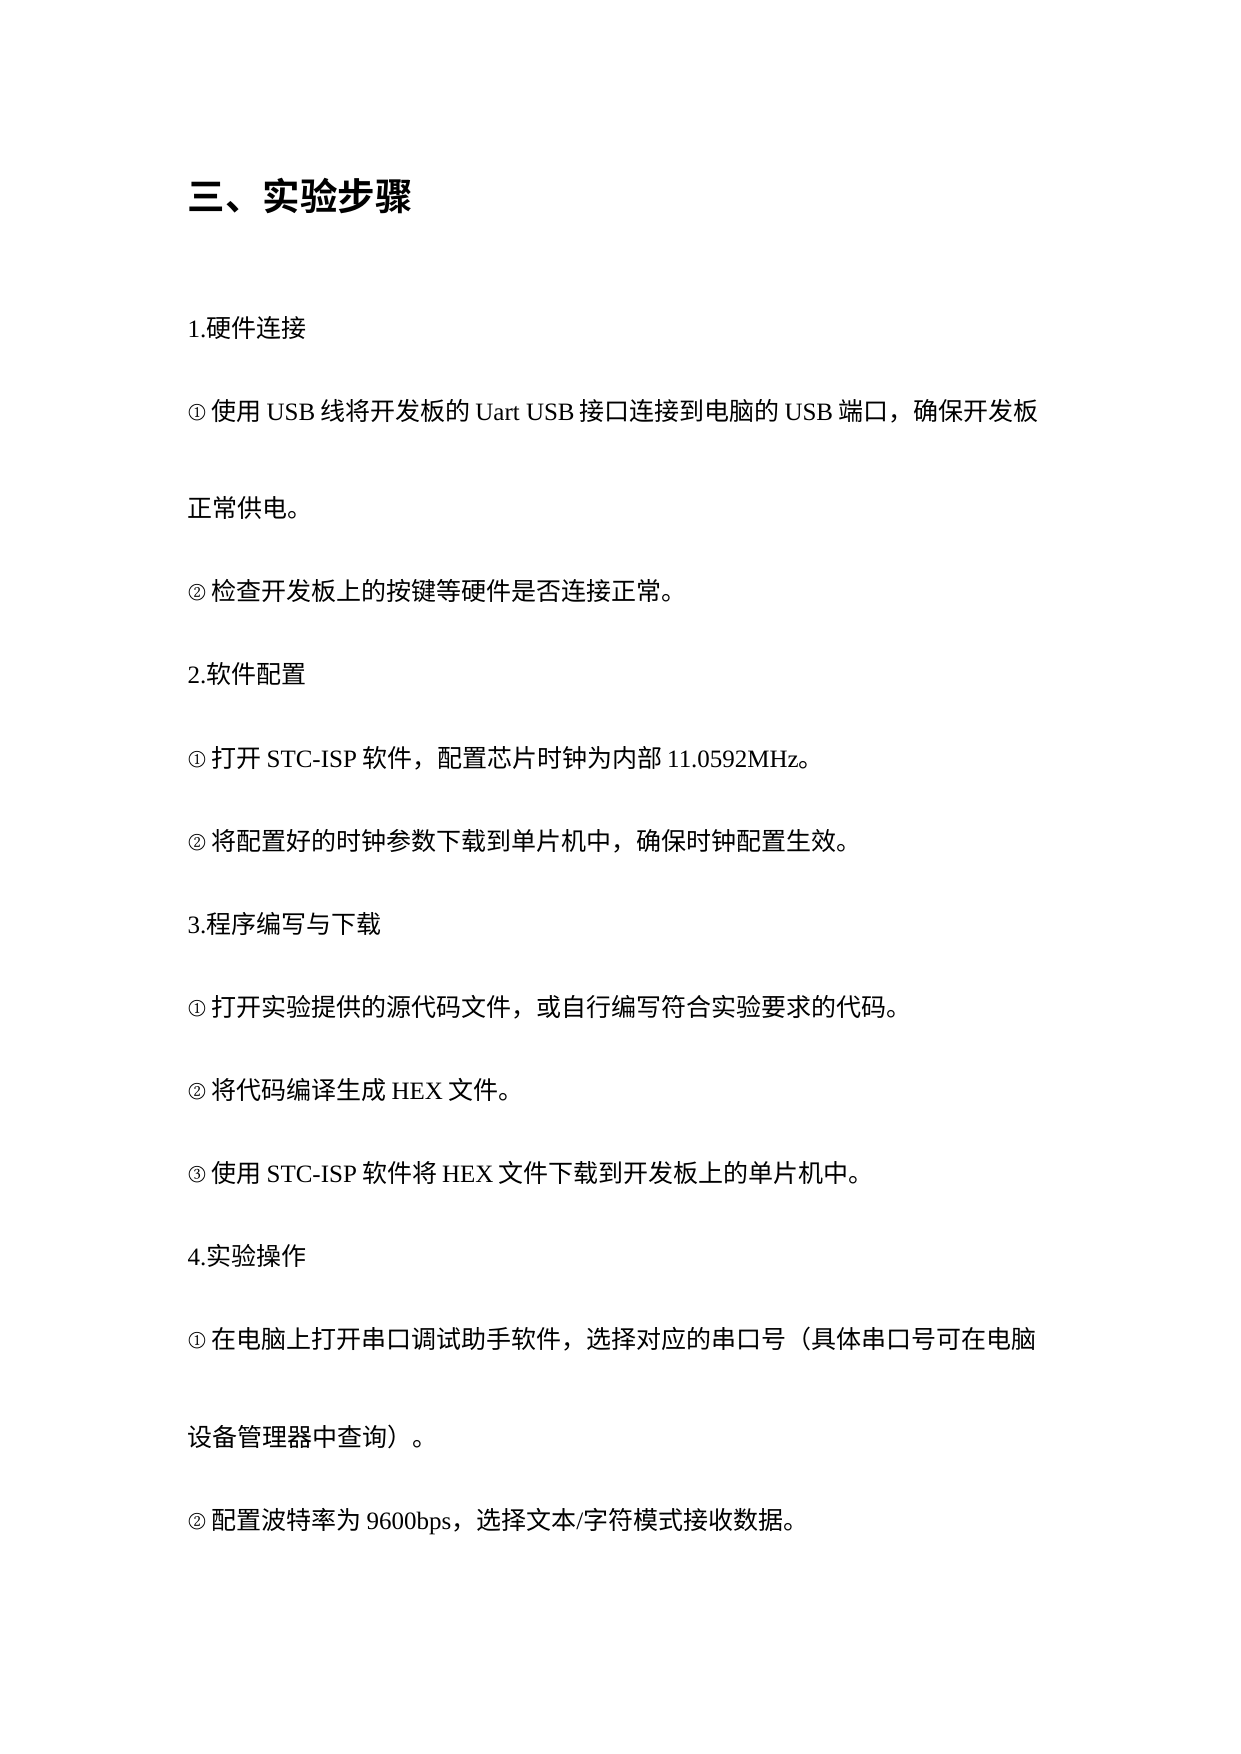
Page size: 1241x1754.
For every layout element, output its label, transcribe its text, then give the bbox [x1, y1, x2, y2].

text ①打开STC-ISP软件，配置芯片时钟为内部11.0592MHz。 [187, 724, 1053, 789]
text 1.硬件连接 [187, 294, 1053, 359]
text 4.实验操作 [187, 1222, 1053, 1287]
text ③使用STC-ISP软件将HEX文件下载到开发板上的单片机中。 [187, 1139, 1053, 1204]
text ①使用USB线将开发板的Uart USB接口连接到电脑的USB端口，确保开发板正常供电。 [187, 377, 1053, 539]
text 2.软件配置 [187, 641, 1053, 706]
text ②配置波特率为9600bps，选择文本/字符模式接收数据。 [187, 1486, 1053, 1551]
text ②将配置好的时钟参数下载到单片机中，确保时钟配置生效。 [187, 807, 1053, 872]
text ①打开实验提供的源代码文件，或自行编写符合实验要求的代码。 [187, 973, 1053, 1038]
text 3.程序编写与下载 [187, 890, 1053, 955]
text ②将代码编译生成HEX文件。 [187, 1056, 1053, 1121]
text ②检查开发板上的按键等硬件是否连接正常。 [187, 557, 1053, 622]
text ①在电脑上打开串口调试助手软件，选择对应的串口号（具体串口号可在电脑设备管理器中查询）。 [187, 1306, 1053, 1468]
subtitle 三、实验步骤 [187, 162, 1053, 227]
